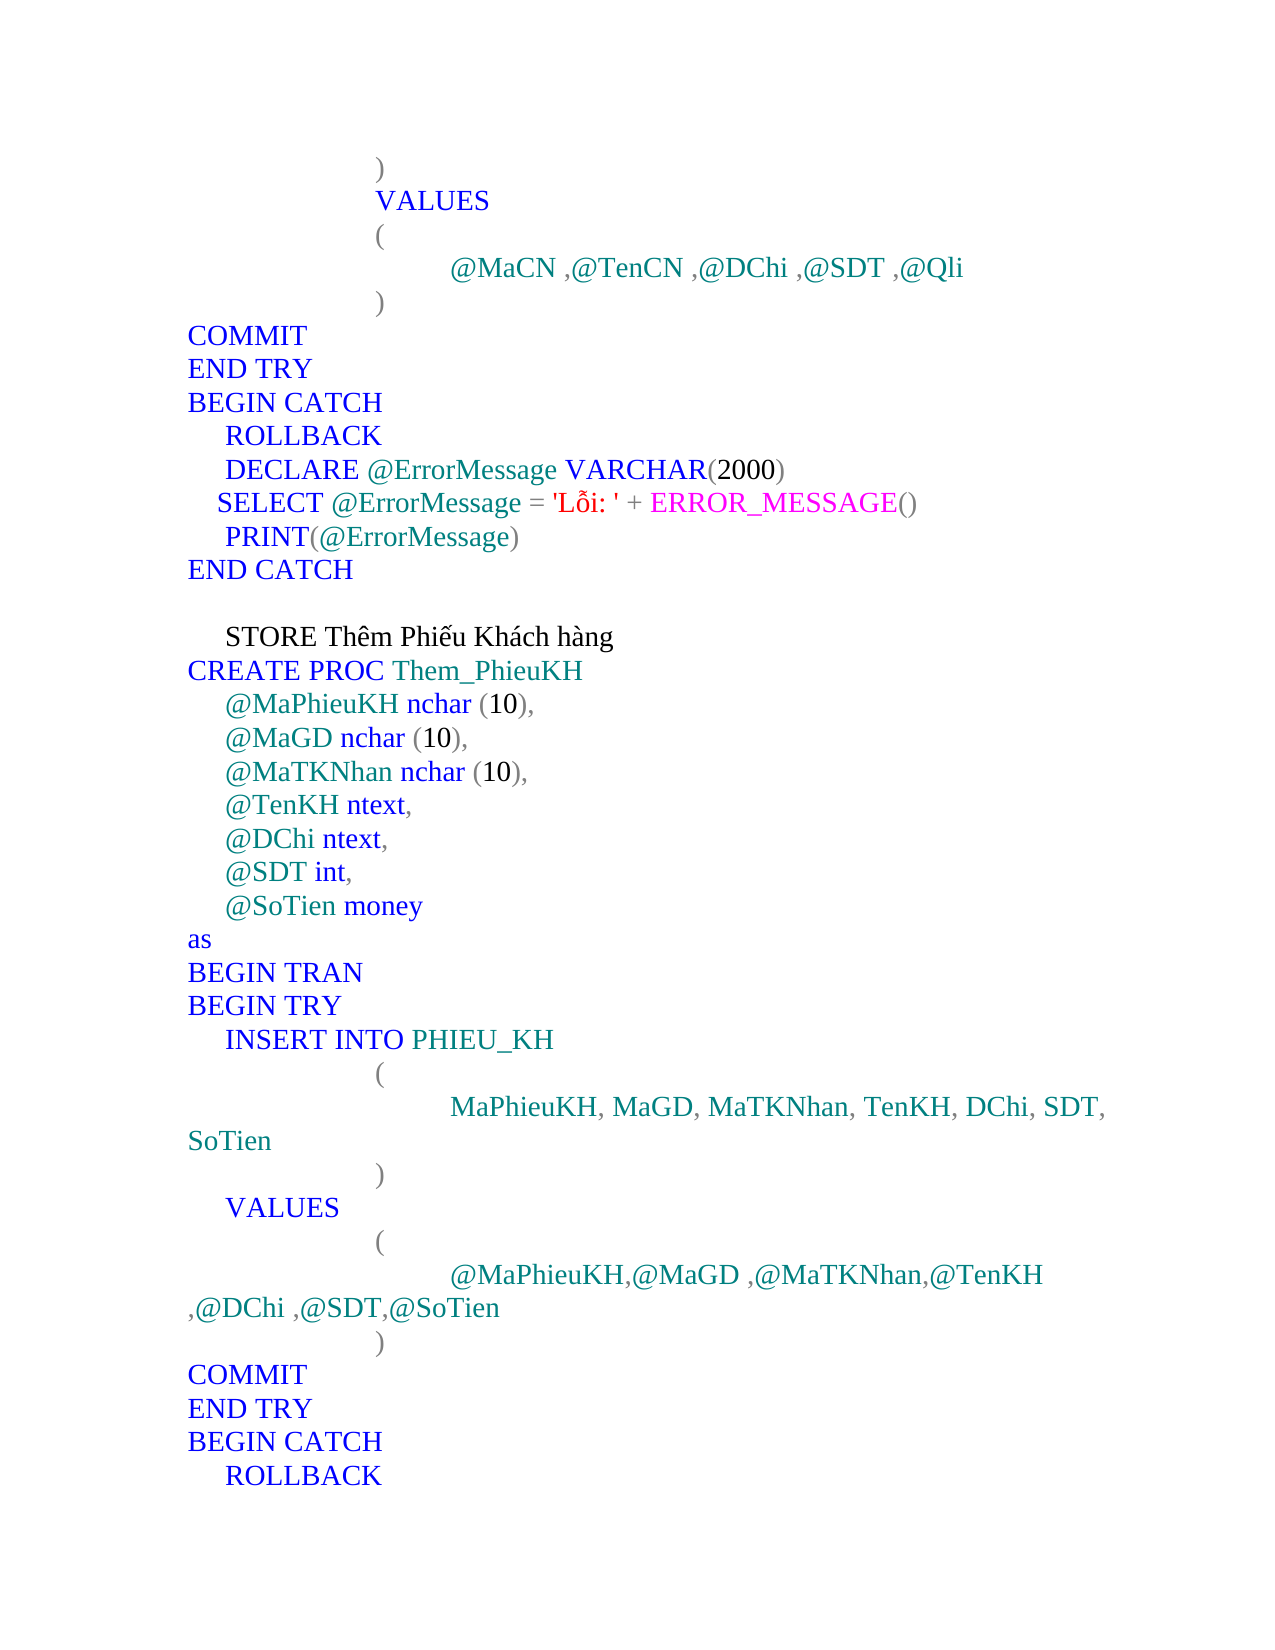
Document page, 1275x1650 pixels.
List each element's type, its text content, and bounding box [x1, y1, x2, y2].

text ( [187, 1056, 1125, 1089]
text BEGIN TRAN [187, 955, 1125, 988]
text BEGIN CATCH [187, 385, 1125, 418]
text COMMIT [187, 1357, 1125, 1391]
text SELECT @ErrorMessage = 'Lỗi: ' + ERROR_MESSAGE() [187, 485, 1125, 519]
text INSERT INTO PHIEU_KH [187, 1022, 1125, 1056]
text END TRY [187, 1391, 1125, 1424]
text @MaPhieuKH nchar (10), [187, 687, 1125, 720]
text DECLARE @ErrorMessage VARCHAR(2000) [187, 452, 1125, 485]
text @TenKH ntext, [187, 787, 1125, 821]
text as [187, 921, 1125, 955]
text ROLLBACK [187, 1458, 1125, 1492]
text END TRY [187, 351, 1125, 385]
list STORE Thêm Phiếu Khách hàng [225, 619, 1125, 653]
text @MaCN ,@TenCN ,@DChi ,@SDT ,@Qli [187, 251, 1125, 284]
text VALUES [187, 1190, 1125, 1223]
text COMMIT [187, 318, 1125, 351]
text @SDT int, [187, 854, 1125, 888]
text ) [187, 284, 1125, 318]
text VALUES [187, 183, 1125, 217]
text BEGIN TRY [187, 988, 1125, 1022]
text ( [187, 217, 1125, 251]
text @MaGD nchar (10), [187, 720, 1125, 754]
text @SoTien money [187, 888, 1125, 921]
text PRINT(@ErrorMessage) [187, 519, 1125, 552]
text @MaTKNhan nchar (10), [187, 754, 1125, 787]
text @MaPhieuKH,@MaGD ,@MaTKNhan,@TenKH ,@DChi ,@SDT,@SoTien [187, 1257, 1125, 1324]
text @DChi ntext, [187, 821, 1125, 854]
text ) [187, 1156, 1125, 1190]
text ) [187, 150, 1125, 183]
text MaPhieuKH, MaGD, MaTKNhan, TenKH, DChi, SDT, SoTien [187, 1089, 1125, 1156]
text END CATCH [187, 552, 1125, 586]
text ROLLBACK [187, 418, 1125, 452]
text ) [187, 1324, 1125, 1357]
text CREATE PROC Them_PhieuKH [187, 653, 1125, 687]
text BEGIN CATCH [187, 1424, 1125, 1458]
text ( [187, 1223, 1125, 1257]
